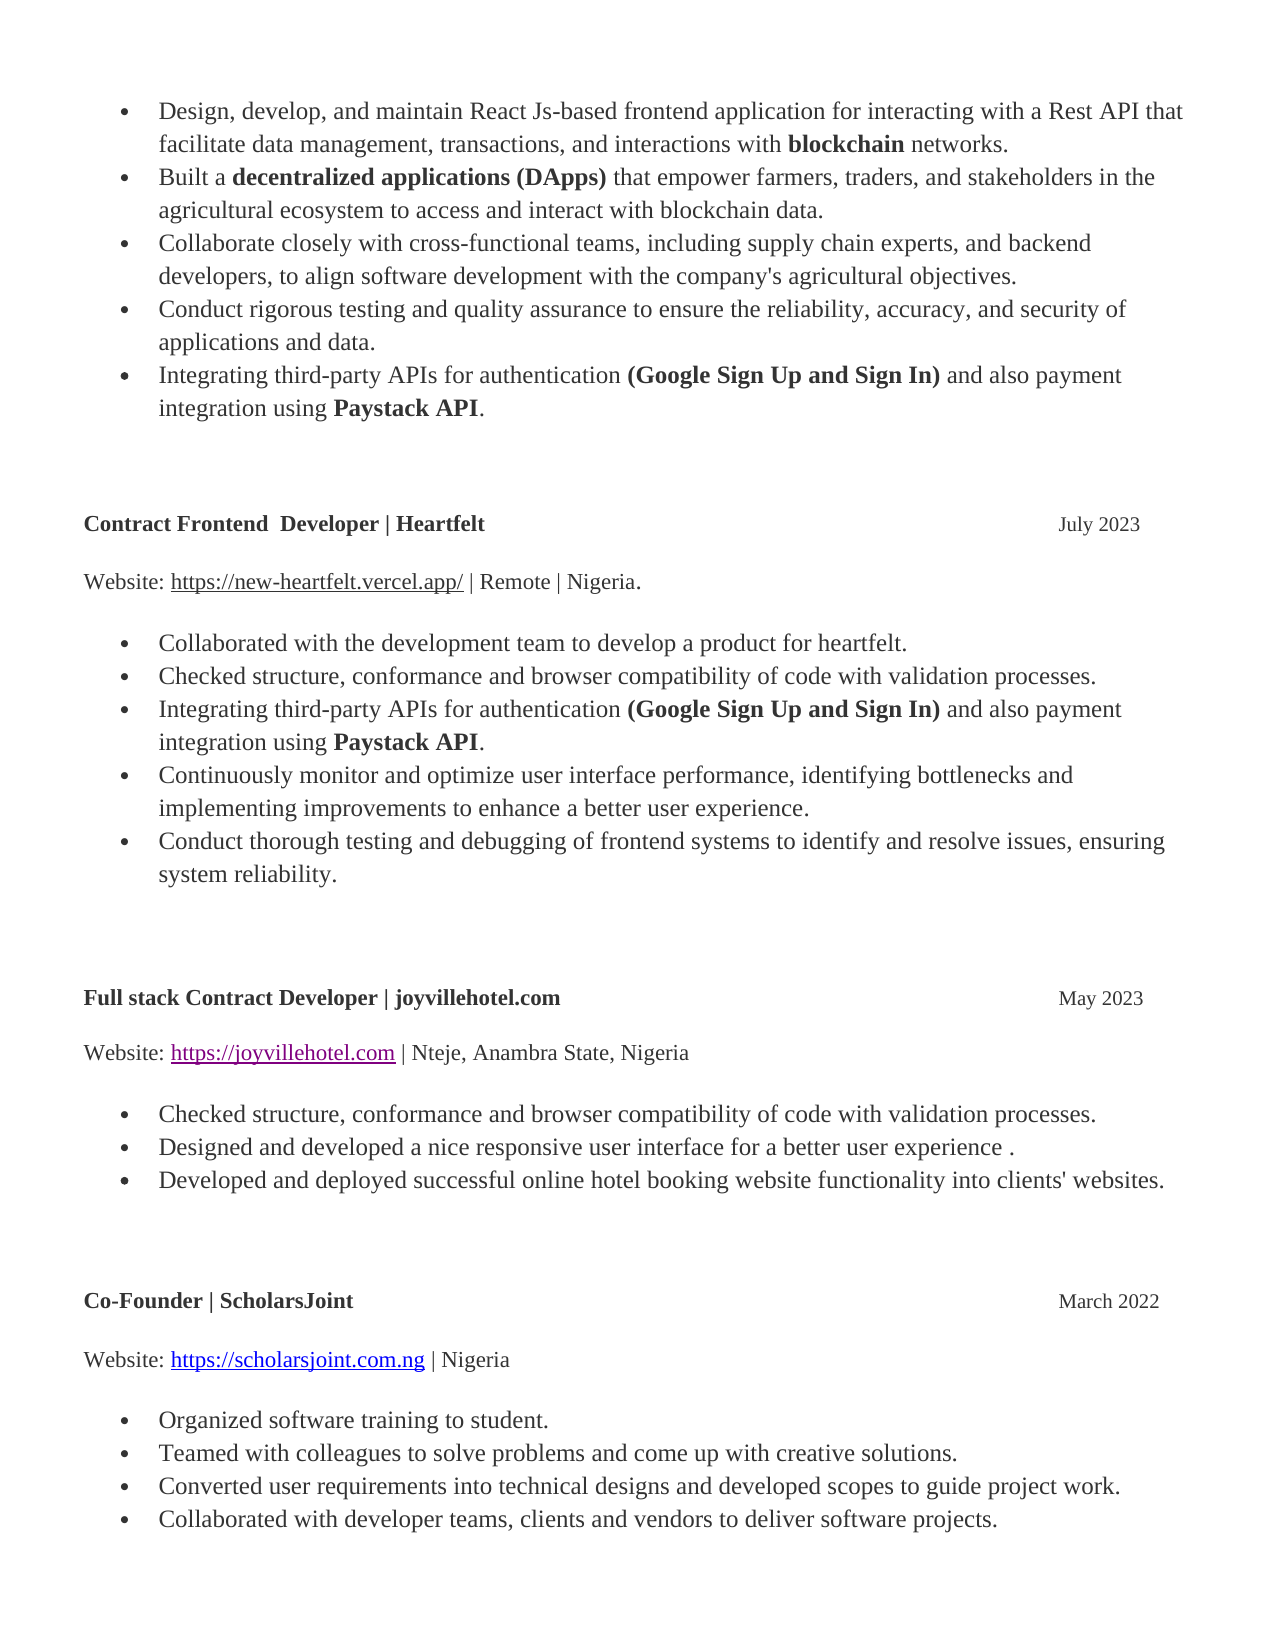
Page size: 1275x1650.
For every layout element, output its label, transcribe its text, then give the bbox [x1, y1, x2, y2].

list Collaborated with developer teams, clients and vendors to deliver software projects. [121, 1504, 1185, 1533]
text Website: https://scholarsjoint.com.ng | Nigeria [83, 1346, 1185, 1372]
list Designed and developed a nice responsive user interface for a better user experience . [121, 1132, 1185, 1161]
list Checked structure, conformance and browser compatibility of code with validation processes. [121, 661, 1185, 690]
text Website: https://joyvillehotel.com | Nteje, Anambra State, Nigeria [83, 1039, 1185, 1066]
list Checked structure, conformance and browser compatibility of code with validation processes. [121, 1099, 1185, 1127]
list Design, develop, and maintain React Js-based frontend application for interacting with a Rest API that facilitate data management, transactions, and interactions with blockchain networks. [121, 96, 1185, 158]
text Website: https://new-heartfelt.vercel.app/ | Remote | Nigeria. [83, 566, 1185, 595]
list Teamed with colleagues to solve problems and come up with creative solutions. [121, 1438, 1185, 1467]
list Conduct rigorous testing and quality assurance to ensure the reliability, accuracy, and security of applications and data. [121, 294, 1185, 356]
list Converted user requirements into technical designs and developed scopes to guide project work. [121, 1471, 1185, 1500]
list Integrating third-party APIs for authentication (Google Sign Up and Sign In) and also payment integration using Paystack API. [121, 360, 1185, 422]
list Integrating third-party APIs for authentication (Google Sign Up and Sign In) and also payment integration using Paystack API. [121, 694, 1185, 756]
list Developed and deployed successful online hotel booking website functionality into clients' websites. [121, 1165, 1185, 1193]
text Co-Founder | ScholarsJoint March 2022 [83, 1287, 1185, 1314]
list Built a decentralized applications (DApps) that empower farmers, traders, and stakeholders in the agricultural ecosystem to access and interact with blockchain data. [121, 162, 1185, 224]
list Collaborated with the development team to develop a product for heartfelt. [121, 628, 1185, 657]
text Contract Frontend Developer | Heartfelt July 2023 [83, 510, 1185, 537]
list Collaborate closely with cross-functional teams, including supply chain experts, and backend developers, to align software development with the company's agricultural objectives. [121, 228, 1185, 290]
list Continuously monitor and optimize user interface performance, identifying bottlenecks and implementing improvements to enhance a better user experience. [121, 760, 1185, 822]
list Organized software training to student. [121, 1405, 1185, 1434]
list Conduct thorough testing and debugging of frontend systems to identify and resolve issues, ensuring system reliability. [121, 826, 1185, 888]
text Full stack Contract Developer | joyvillehotel.com May 2023 [83, 984, 1185, 1010]
